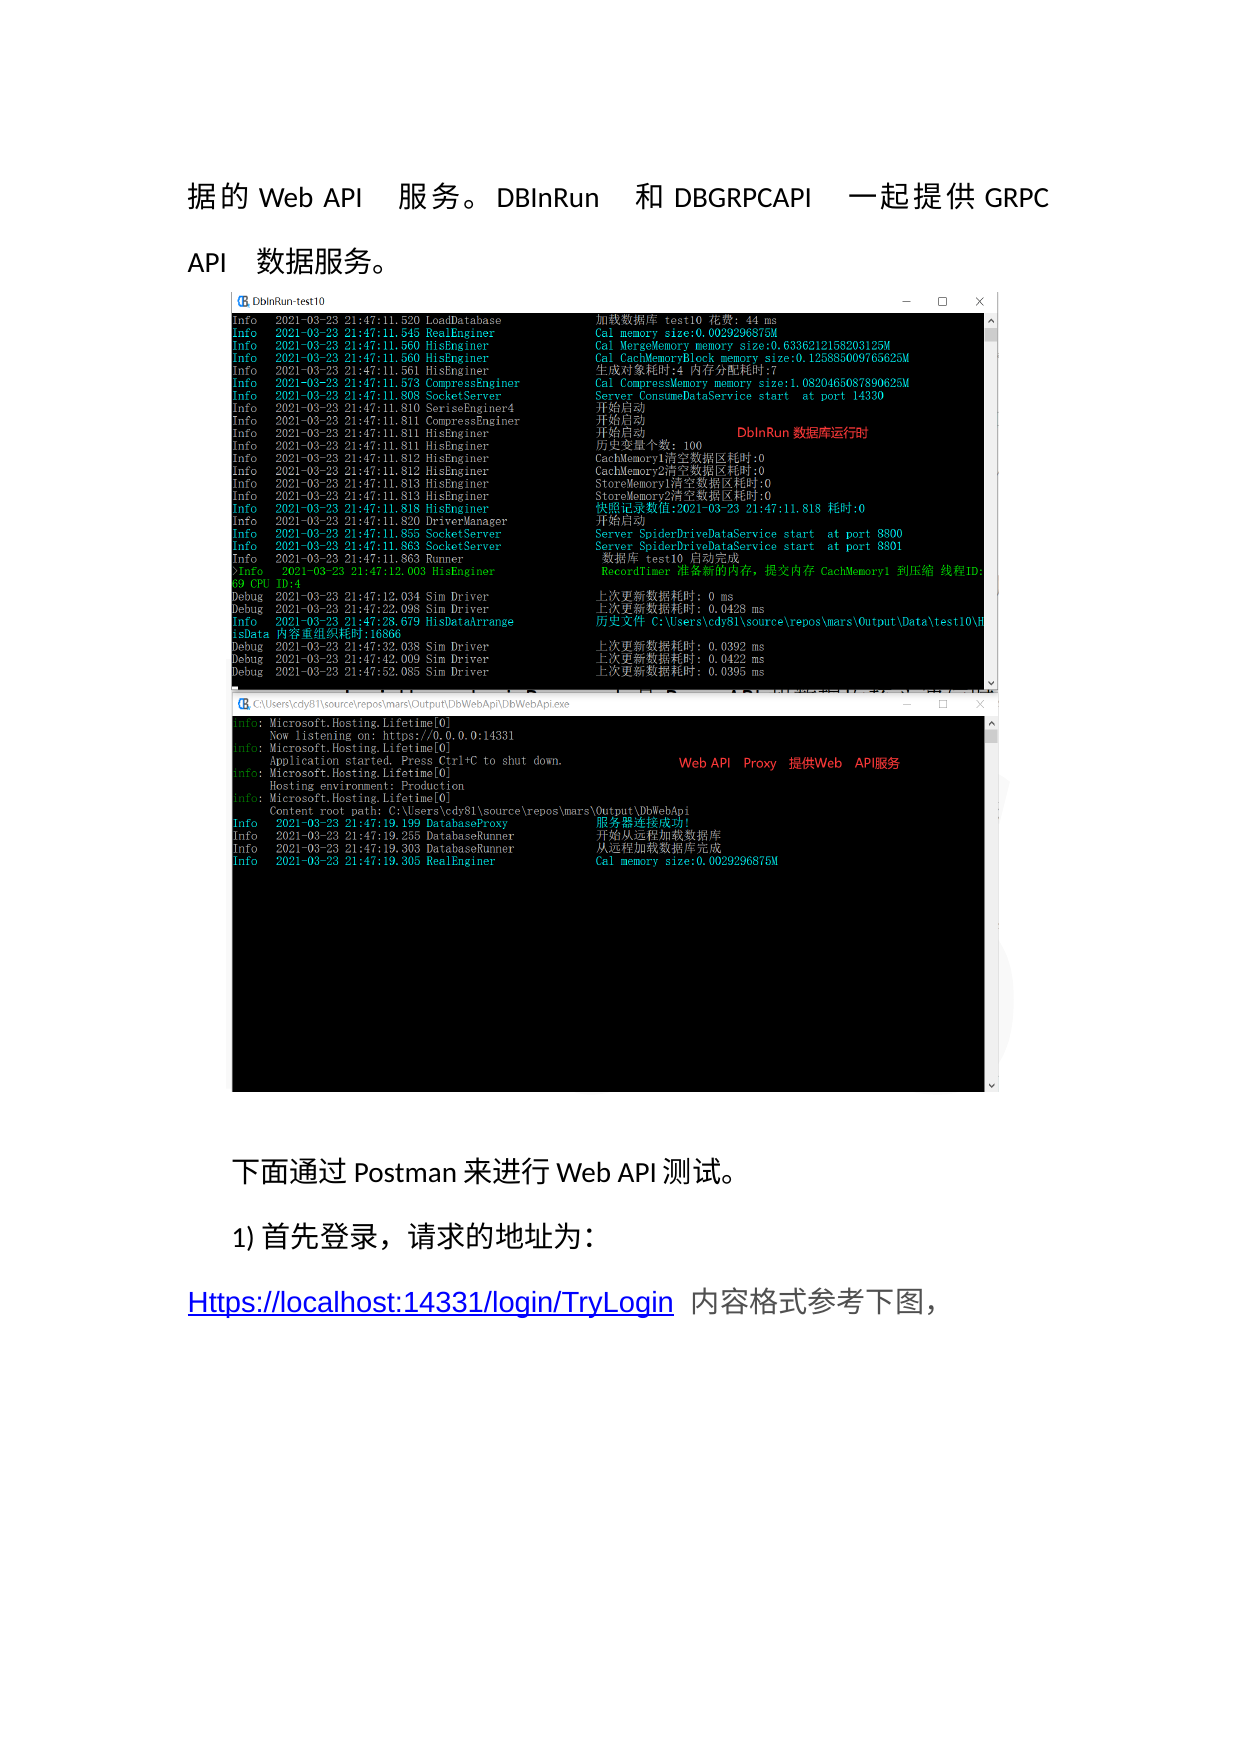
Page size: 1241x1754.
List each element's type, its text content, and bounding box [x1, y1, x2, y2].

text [187, 162, 1053, 292]
list Https://localhost:14331/login/TryLogin 内容格式参考下图， [187, 1267, 1053, 1332]
list 首先登录，请求的地址为： [187, 1202, 1053, 1267]
picture [231, 292, 999, 1092]
text 下面通过Postman来进行Web API测试。 [187, 1137, 1053, 1202]
